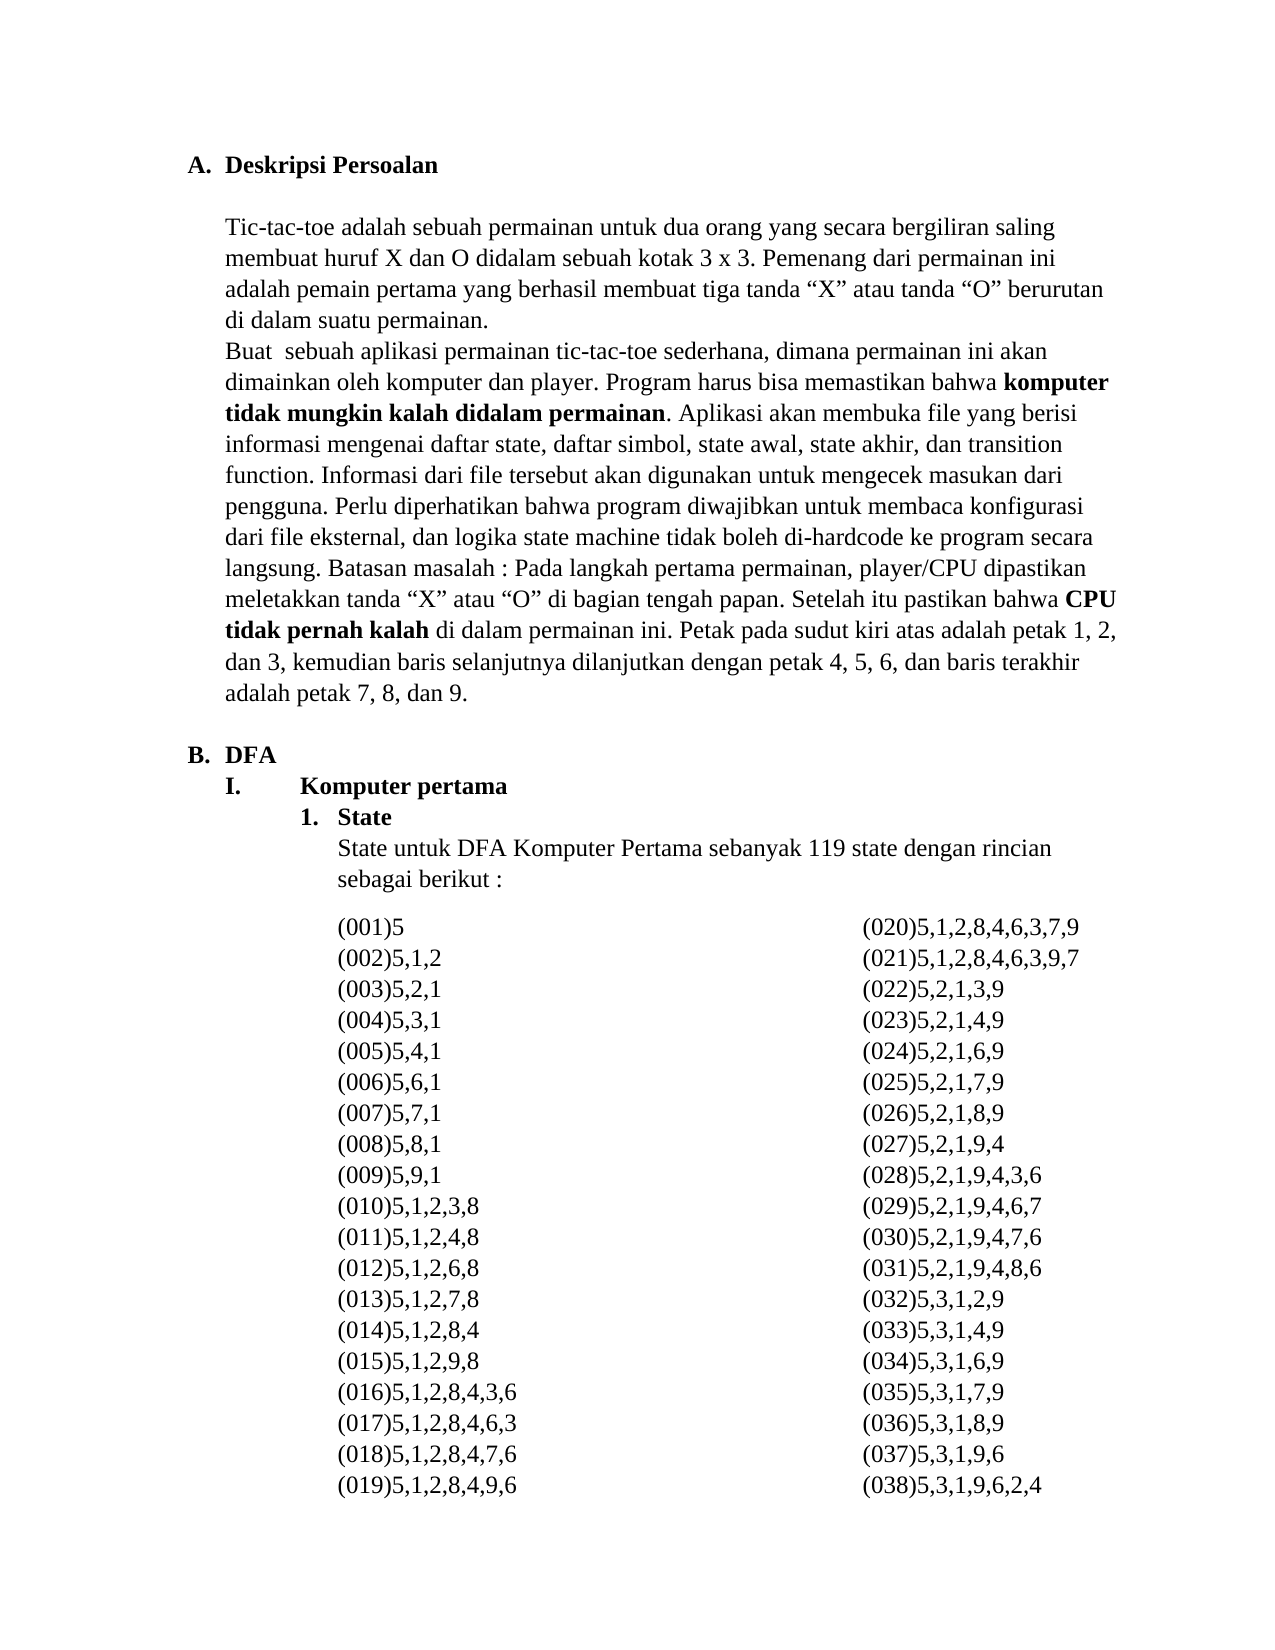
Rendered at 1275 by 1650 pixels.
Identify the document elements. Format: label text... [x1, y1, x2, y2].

list (036)5,3,1,8,9 [862, 1408, 1125, 1437]
list (030)5,2,1,9,4,7,6 [862, 1222, 1125, 1251]
list (033)5,3,1,4,9 [862, 1315, 1125, 1344]
list (013)5,1,2,7,8 [337, 1284, 600, 1313]
list (032)5,3,1,2,9 [862, 1284, 1125, 1313]
list (010)5,1,2,3,8 [337, 1191, 600, 1220]
list (008)5,8,1 [337, 1129, 600, 1158]
list (019)5,1,2,8,4,9,6 [337, 1470, 600, 1499]
list (024)5,2,1,6,9 [862, 1036, 1125, 1064]
list (034)5,3,1,6,9 [862, 1346, 1125, 1375]
list (020)5,1,2,8,4,6,3,7,9 [862, 912, 1125, 940]
list (022)5,2,1,3,9 [862, 974, 1125, 1002]
list (028)5,2,1,9,4,3,6 [862, 1160, 1125, 1189]
list (007)5,7,1 [337, 1098, 600, 1127]
list (018)5,1,2,8,4,7,6 [337, 1439, 600, 1468]
list (026)5,2,1,8,9 [862, 1098, 1125, 1127]
list (035)5,3,1,7,9 [862, 1377, 1125, 1406]
list (025)5,2,1,7,9 [862, 1067, 1125, 1096]
list (038)5,3,1,9,6,2,4 [862, 1470, 1125, 1499]
list (005)5,4,1 [337, 1036, 600, 1064]
list (002)5,1,2 [337, 943, 600, 971]
list (031)5,2,1,9,4,8,6 [862, 1253, 1125, 1282]
list (003)5,2,1 [337, 974, 600, 1002]
list (029)5,2,1,9,4,6,7 [862, 1191, 1125, 1220]
list (001)5 [337, 912, 600, 940]
list (012)5,1,2,6,8 [337, 1253, 600, 1282]
list DFA [187, 740, 1125, 768]
list State untuk DFA Komputer Pertama sebanyak 119 state dengan rincian sebagai berikut : [337, 833, 1125, 893]
list Buat sebuah aplikasi permainan tic-tac-toe sederhana, dimana permainan ini akan dimainkan oleh komputer dan player. Program harus bisa memastikan bahwa komputer tidak mungkin kalah​ didalam permainan. Aplikasi akan membuka file yang berisi informasi mengenai daftar state, daftar simbol, state awal, state akhir, dan transition function. Informasi dari file tersebut akan digunakan untuk mengecek masukan dari pengguna. Perlu diperhatikan bahwa program diwajibkan untuk membaca konfigurasi dari file eksternal, dan logika state machine tidak boleh di-hardcode ke program secara langsung. Batasan masalah : Pada langkah pertama permainan, player/CPU dipastikan meletakkan tanda “X” atau “O” di bagian tengah papan​. Setelah itu pastikan bahwa CPU tidak pernah kalah di dalam permainan ini. Petak pada sudut kiri atas adalah petak 1, 2, dan 3, kemudian baris selanjutnya dilanjutkan dengan petak 4, 5, 6, dan baris terakhir adalah petak 7, 8, dan 9. [225, 336, 1125, 706]
list (004)5,3,1 [337, 1005, 600, 1033]
list (017)5,1,2,8,4,6,3 [337, 1408, 600, 1437]
list (016)5,1,2,8,4,3,6 [337, 1377, 600, 1406]
list (021)5,1,2,8,4,6,3,9,7 [862, 943, 1125, 971]
list (015)5,1,2,9,8 [337, 1346, 600, 1375]
list State [300, 802, 1125, 831]
list (009)5,9,1 [337, 1160, 600, 1189]
list (014)5,1,2,8,4 [337, 1315, 600, 1344]
list (023)5,2,1,4,9 [862, 1005, 1125, 1033]
list Komputer pertama [225, 771, 1125, 799]
list Tic-tac-toe ​adalah sebuah permainan untuk dua orang yang secara bergiliran saling membuat huruf X dan O didalam sebuah kotak 3 x 3. Pemenang dari permainan ini adalah pemain pertama yang berhasil membuat tiga tanda “X” atau tanda “O” berurutan di dalam suatu permainan. [225, 212, 1125, 334]
list (027)5,2,1,9,4 [862, 1129, 1125, 1158]
list Deskripsi Persoalan [187, 150, 1125, 179]
list (037)5,3,1,9,6 [862, 1439, 1125, 1468]
list (011)5,1,2,4,8 [337, 1222, 600, 1251]
list (006)5,6,1 [337, 1067, 600, 1096]
